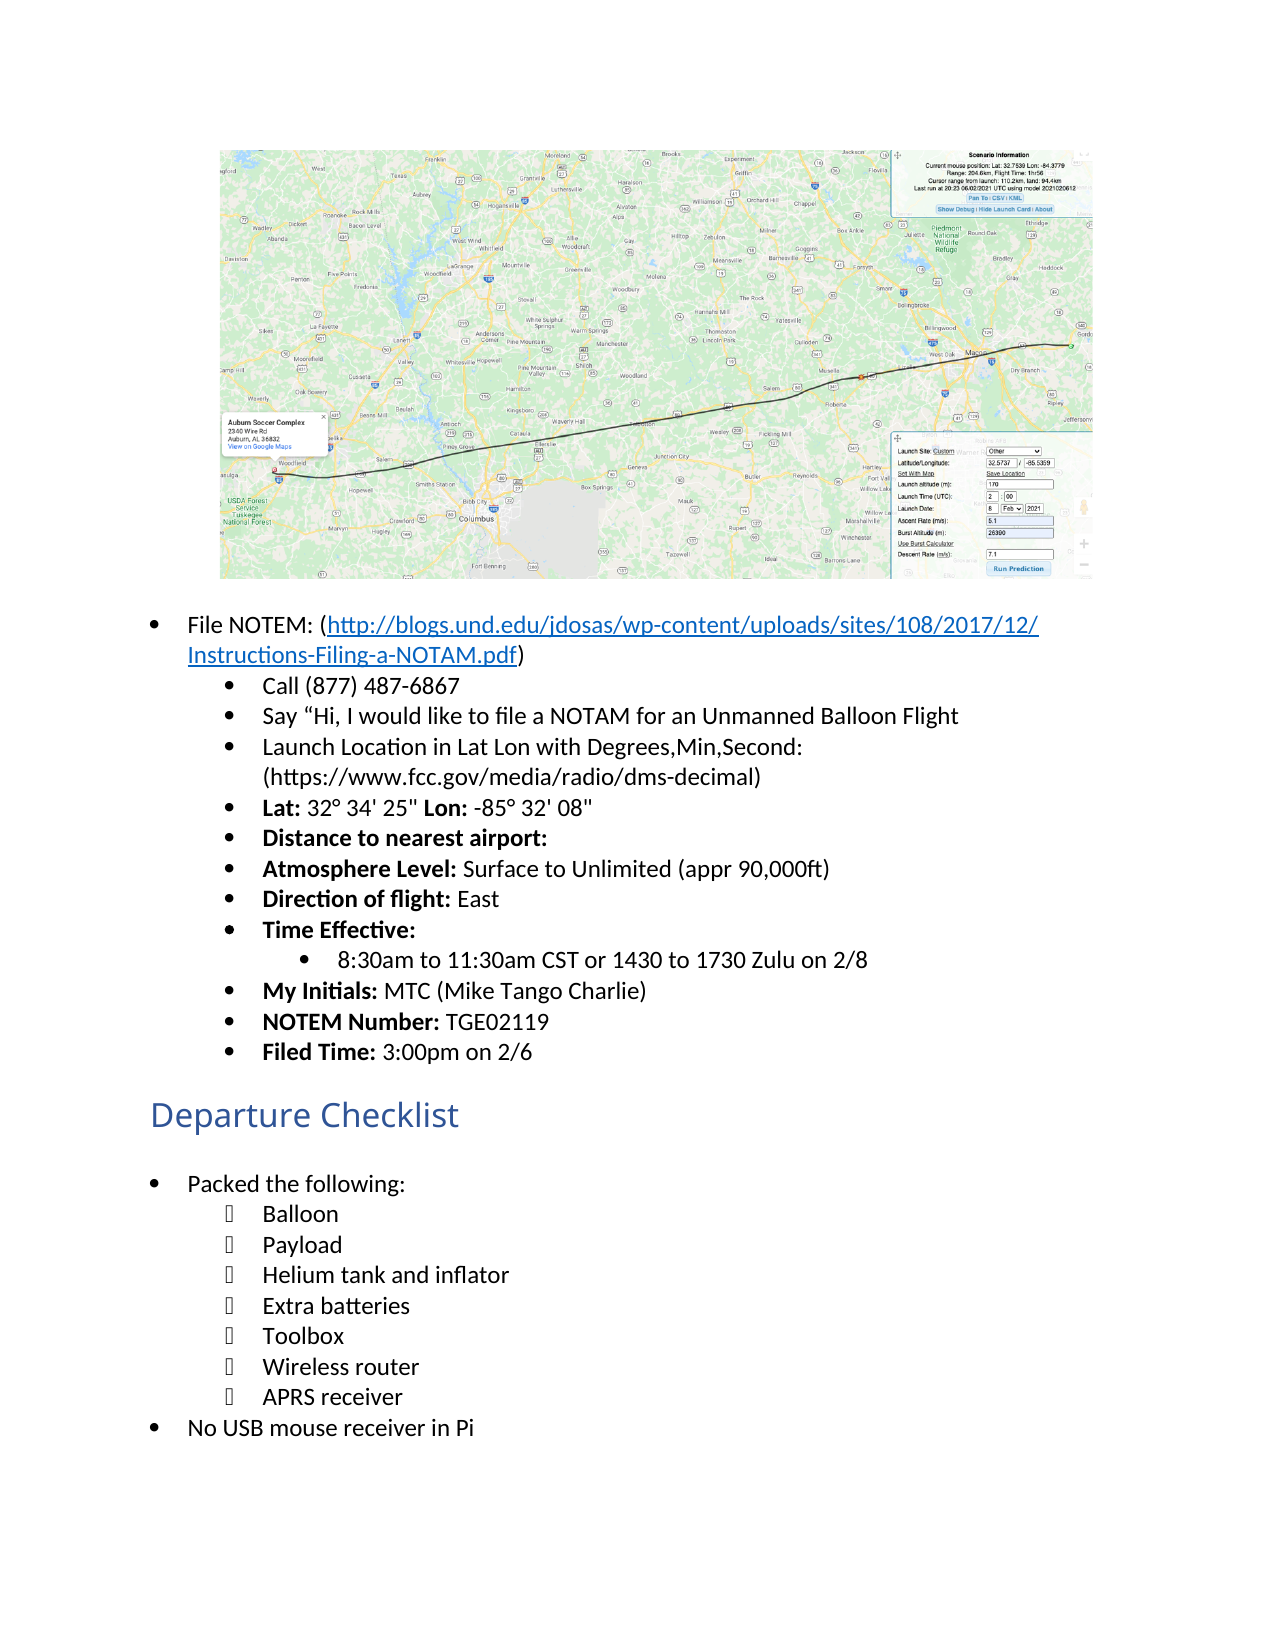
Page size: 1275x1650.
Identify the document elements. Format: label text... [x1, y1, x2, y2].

list 8:30am to 11:30am CST or 1430 to 1730 Zulu on 2/8 [300, 945, 1125, 975]
list Say “Hi, I would like to file a NOTAM for an Unmanned Balloon Flight [225, 701, 1125, 731]
list Helium tank and inflator [225, 1259, 1125, 1290]
list Atmosphere Level: Surface to Unlimited (appr 90,000ft) [225, 853, 1125, 884]
list Toolbox [225, 1320, 1125, 1351]
list NOTEM Number: TGE02119 [225, 1006, 1125, 1036]
list Time Effective: [225, 914, 1125, 945]
subtitle Departure Checklist [150, 1092, 1125, 1137]
picture [219, 150, 1093, 579]
list Extra batteries [225, 1290, 1125, 1320]
list Distance to nearest airport: [225, 823, 1125, 853]
list Payload [225, 1229, 1125, 1259]
list No USB mouse receiver in Pi [150, 1412, 1125, 1442]
list Call (877) 487-6867 [225, 670, 1125, 701]
list Launch Location in Lat Lon with Degrees,Min,Second: (https://www.fcc.gov/media/radio/dms-decimal) [225, 731, 1125, 792]
list Filed Time: 3:00pm on 2/6 [225, 1036, 1125, 1067]
list My Initials: MTC (Mike Tango Charlie) [225, 975, 1125, 1006]
list APRS receiver [225, 1381, 1125, 1412]
list Direction of flight: East [225, 884, 1125, 914]
list File NOTEM: (http://blogs.und.edu/jdosas/wp-content/uploads/sites/108/2017/12/Instructions-Filing-a-NOTAM.pdf) [150, 609, 1125, 670]
list Wireless router [225, 1351, 1125, 1381]
list Balloon [225, 1198, 1125, 1229]
list Lat: 32° 34' 25" Lon: -85° 32' 08" [225, 792, 1125, 823]
list Packed the following: [150, 1168, 1125, 1198]
